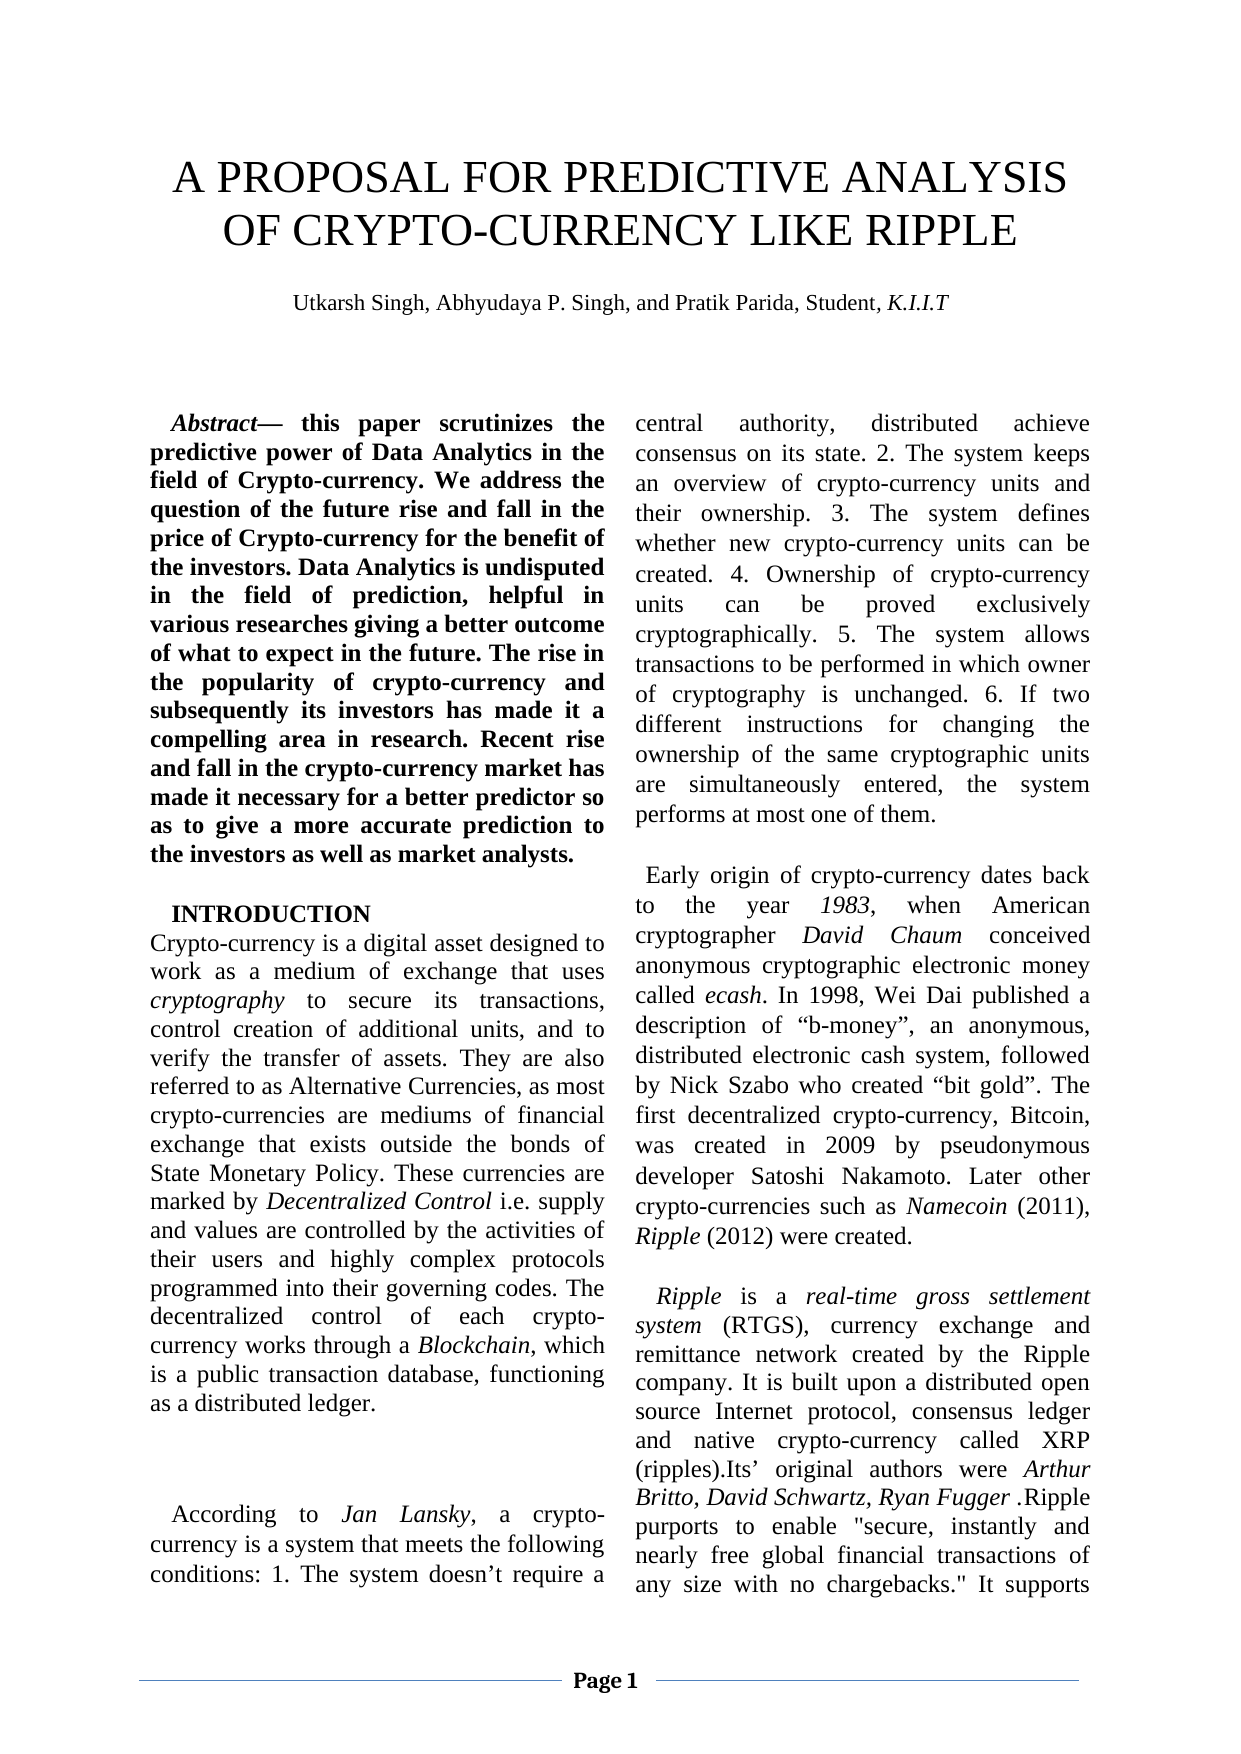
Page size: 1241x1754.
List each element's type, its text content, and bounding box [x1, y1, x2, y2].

text Early origin of crypto-currency dates back to the year 1983, when American cryptographer David Chaum conceived anonymous cryptographic electronic money called ecash. In 1998, Wei Dai published a description of “b-money”, an anonymous, distributed electronic cash system, followed by Nick Szabo who created “bit gold”. The first decentralized crypto-currency, Bitcoin, was created in 2009 by pseudonymous developer Satoshi Nakamoto. Later other crypto-currencies such as Namecoin (2011), Ripple (2012) were created. [635, 860, 1090, 1250]
text A PROPOSAL FOR PREDICTIVE ANALYSIS OF CRYPTO-CURRENCY LIKE RIPPLE [150, 150, 1090, 255]
text Crypto-currency is a digital asset designed to work as a medium of exchange that uses cryptography to secure its transactions, control creation of additional units, and to verify the transfer of assets. They are also referred to as Alternative Currencies, as most crypto-currencies are mediums of financial exchange that exists outside the bonds of State Monetary Policy. These currencies are marked by Decentralized Control i.e. supply and values are controlled by the activities of their users and highly complex protocols programmed into their governing codes. The decentralized control of each crypto-currency works through a Blockchain, which is a public transaction database, functioning as a distributed ledger. [150, 928, 605, 1416]
text INTRODUCTION [150, 899, 605, 928]
text Utkarsh Singh, Abhyudaya P. Singh, and Pratik Parida, Student, K.I.I.T [150, 289, 1090, 315]
text Abstract— this paper scrutinizes the predictive power of Data Analytics in the field of Crypto-currency. We address the question of the future rise and fall in the price of Crypto-currency for the benefit of the investors. Data Analytics is undisputed in the field of prediction, helpful in various researches giving a better outcome of what to expect in the future. The rise in the popularity of crypto-currency and subsequently its investors has made it a compelling area in research. Recent rise and fall in the crypto-currency market has made it necessary for a better predictor so as to give a more accurate prediction to the investors as well as market analysts. [150, 408, 605, 868]
text According to Jan Lansky, a crypto-currency is a system that meets the following conditions: 1. The system doesn’t require a central authority, distributed achieve consensus on its state. 2. The system keeps an overview of crypto-currency units and their ownership. 3. The system defines whether new crypto-currency units can be created. 4. Ownership of crypto-currency units can be proved exclusively cryptographically. 5. The system allows transactions to be performed in which owner of cryptography is unchanged. 6. If two different instructions for changing the ownership of the same cryptographic units are simultaneously entered, the system performs at most one of them. [635, 408, 1090, 828]
